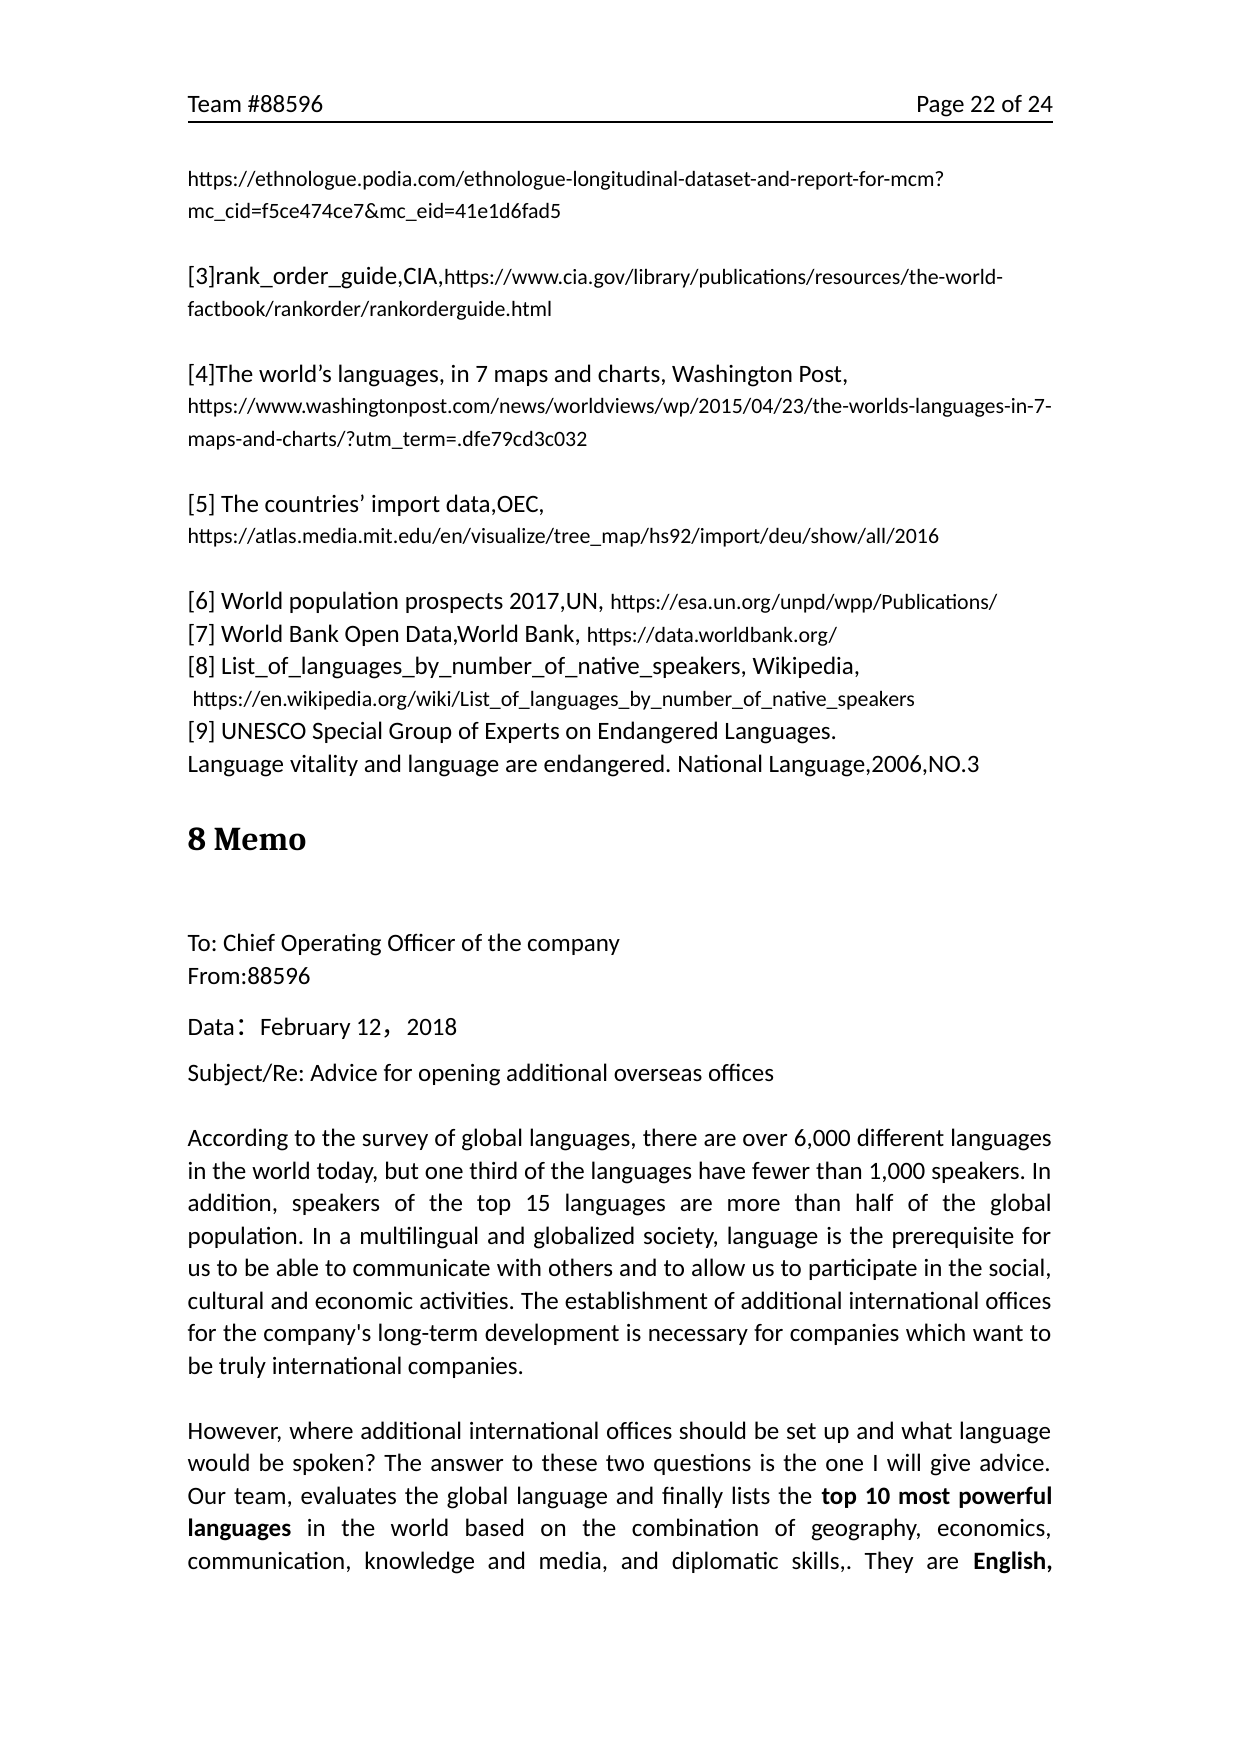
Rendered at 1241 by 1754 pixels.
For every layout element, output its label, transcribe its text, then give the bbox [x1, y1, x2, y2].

text [8] List_of_languages_by_number_of_native_speakers, Wikipedia, [187, 649, 1053, 682]
text [7] World Bank Open Data,World Bank, https://data.worldbank.org/ [187, 617, 1053, 649]
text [187, 1414, 1053, 1577]
text From:88596 [187, 959, 1053, 992]
text Subject/Re: Advice for opening additional overseas offices [187, 1057, 1053, 1089]
text [9] UNESCO Special Group of Experts on Endangered Languages. [187, 714, 1053, 747]
text [6] World population prospects 2017,UN, https://esa.un.org/unpd/wpp/Publications/ [187, 584, 1053, 617]
text [5] The countries’ import data,OEC, [187, 487, 1053, 519]
text [4]The world’s languages, in 7 maps and charts, Washington Post, [187, 357, 1053, 389]
text https://www.washingtonpost.com/news/worldviews/wp/2015/04/23/the-worlds-languages-in-7-maps-and-charts/?utm_term=.dfe79cd3c032 [187, 389, 1053, 454]
text Language vitality and language are endangered. National Language,2006,NO.3 [187, 747, 1053, 779]
text [3]rank_order_guide,CIA,https://www.cia.gov/library/publications/resources/the-world-factbook/rankorder/rankorderguide.html [187, 259, 1053, 324]
text Data：February 12，2018 [187, 992, 1053, 1057]
text https://ethnologue.podia.com/ethnologue-longitudinal-dataset-and-report-for-mcm?mc_cid=f5ce474ce7&mc_eid=41e1d6fad5 [187, 162, 1053, 227]
text According to the survey of global languages, there are over 6,000 different languages in the world today, but one third of the languages have fewer than 1,000 speakers. In addition, speakers of the top 15 languages are more than half of the global population. In a multilingual and globalized society, language is the prerequisite for us to be able to communicate with others and to allow us to participate in the social, cultural and economic activities. The establishment of additional international offices for the company's long-term development is necessary for companies which want to be truly international companies. [187, 1122, 1053, 1382]
subtitle 8 Memo [187, 807, 1053, 872]
text To: Chief Operating Officer of the company [187, 927, 1053, 959]
text https://en.wikipedia.org/wiki/List_of_languages_by_number_of_native_speakers [187, 682, 1053, 714]
text https://atlas.media.mit.edu/en/visualize/tree_map/hs92/import/deu/show/all/2016 [187, 519, 1053, 552]
